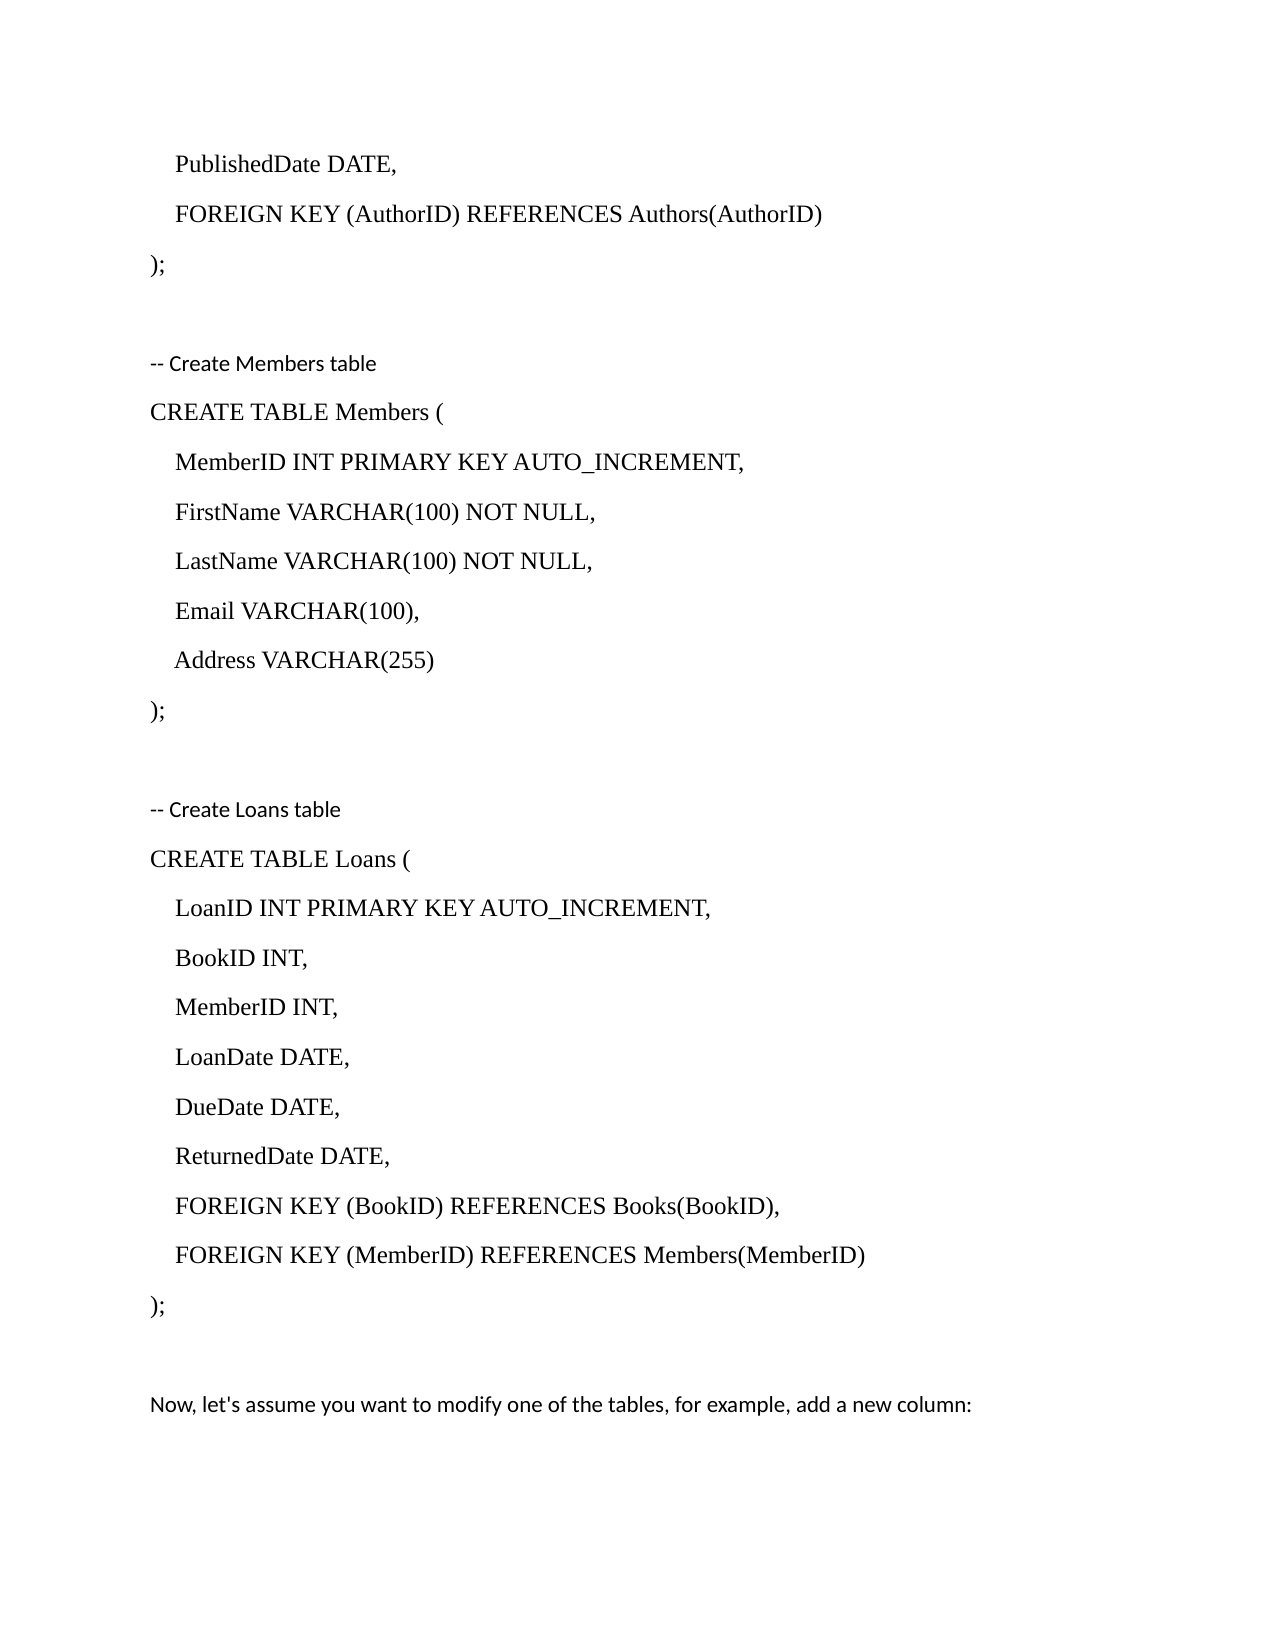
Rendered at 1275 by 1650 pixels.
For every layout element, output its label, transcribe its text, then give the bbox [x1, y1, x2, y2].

text Now, let's assume you want to modify one of the tables, for example, add a new column: [150, 1389, 1125, 1418]
text MemberID INT PRIMARY KEY AUTO_INCREMENT, [150, 447, 1125, 476]
text CREATE TABLE Members ( [150, 398, 1125, 427]
text BookID INT, [150, 943, 1125, 972]
text DueDate DATE, [150, 1092, 1125, 1121]
text FirstName VARCHAR(100) NOT NULL, [150, 497, 1125, 526]
text Email VARCHAR(100), [150, 596, 1125, 625]
text ); [150, 249, 1125, 278]
text CREATE TABLE Loans ( [150, 844, 1125, 873]
text LastName VARCHAR(100) NOT NULL, [150, 547, 1125, 575]
text MemberID INT, [150, 993, 1125, 1022]
text FOREIGN KEY (BookID) REFERENCES Books(BookID), [150, 1191, 1125, 1220]
text LoanDate DATE, [150, 1042, 1125, 1071]
text Address VARCHAR(255) [150, 646, 1125, 674]
text LoanID INT PRIMARY KEY AUTO_INCREMENT, [150, 894, 1125, 922]
text ReturnedDate DATE, [150, 1142, 1125, 1170]
text -- Create Loans table [150, 794, 1125, 823]
text -- Create Members table [150, 348, 1125, 377]
text FOREIGN KEY (MemberID) REFERENCES Members(MemberID) [150, 1241, 1125, 1269]
text PublishedDate DATE, [150, 150, 1125, 179]
text ); [150, 695, 1125, 724]
text ); [150, 1290, 1125, 1319]
text FOREIGN KEY (AuthorID) REFERENCES Authors(AuthorID) [150, 199, 1125, 228]
